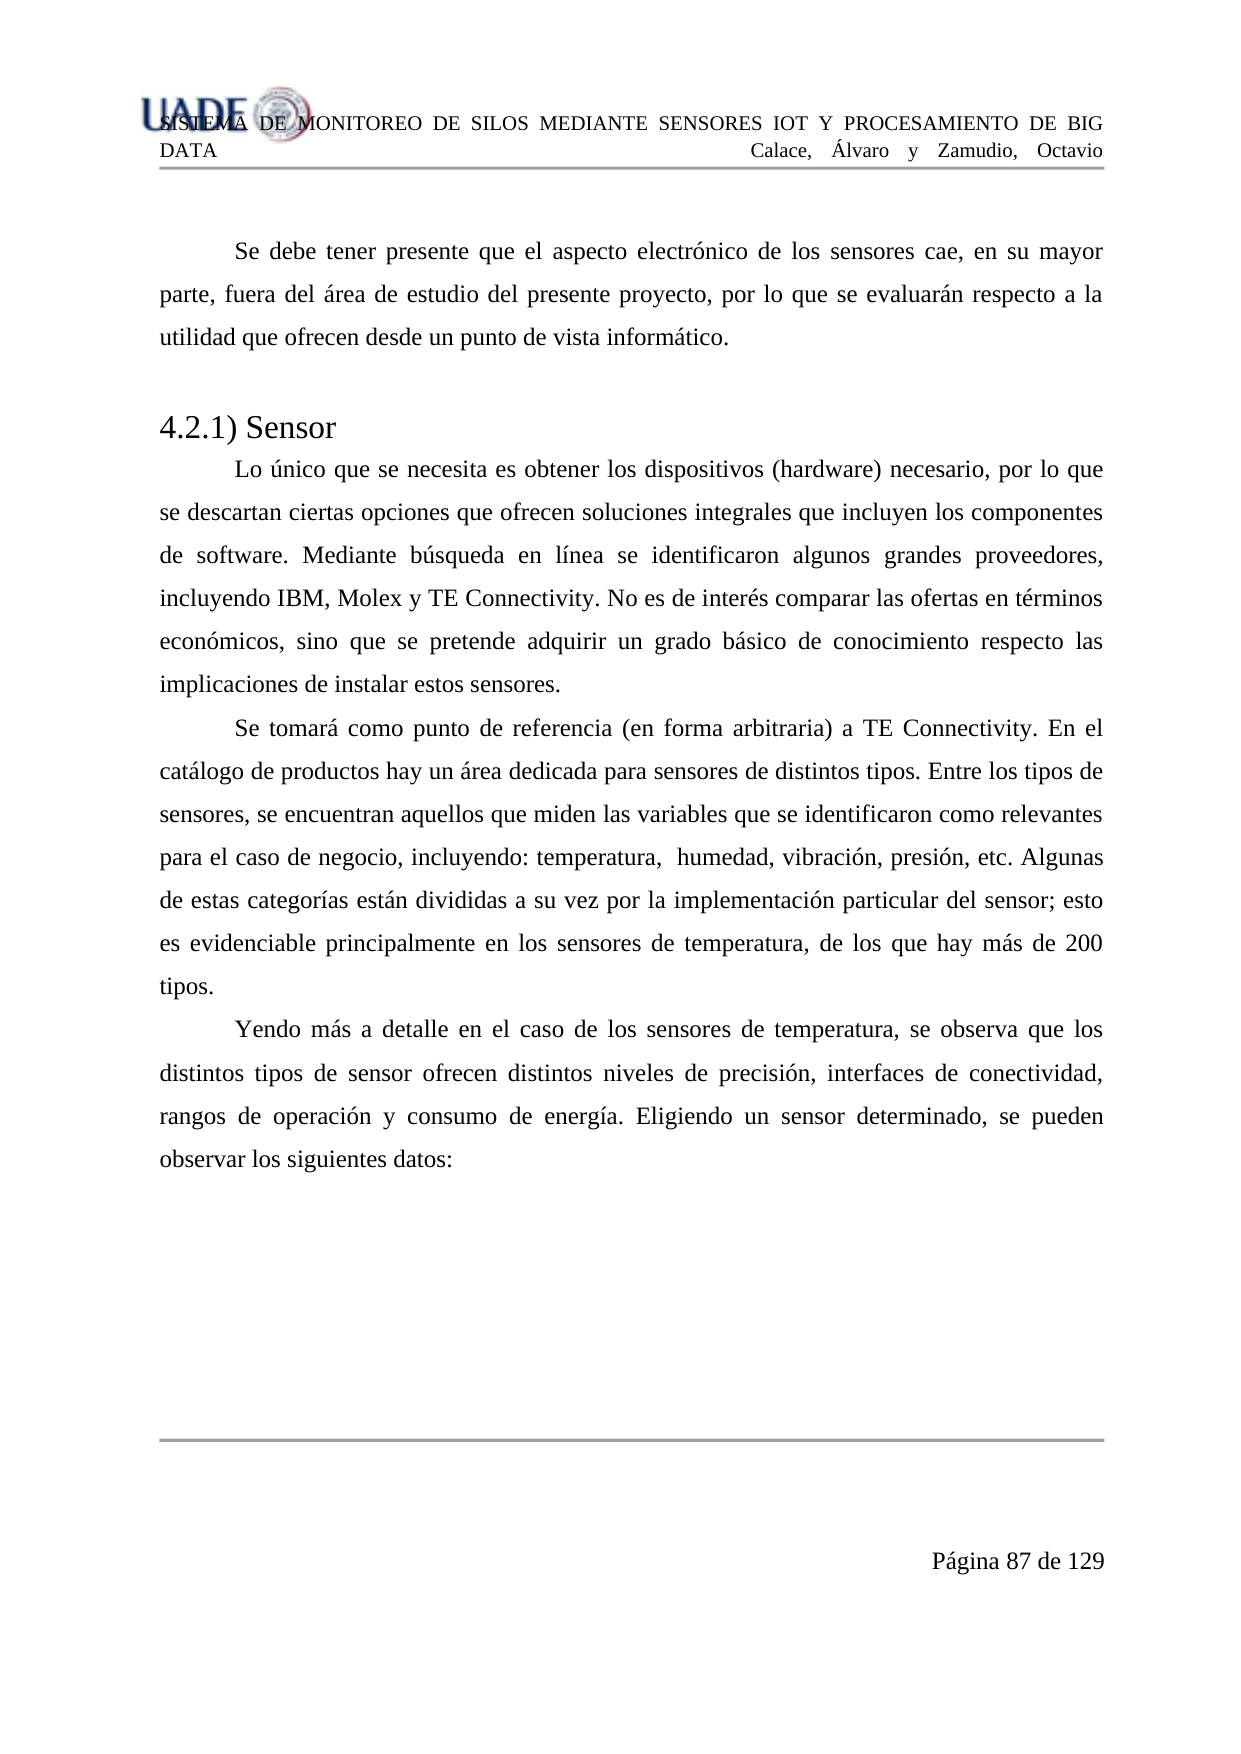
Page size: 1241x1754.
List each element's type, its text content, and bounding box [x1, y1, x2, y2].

text Yendo más a detalle en el caso de los sensores de temperatura, se observa que los distintos tipos de sensor ofrecen distintos niveles de precisión, interfaces de conectividad, rangos de operación y consumo de energía. Eligiendo un sensor determinado, se pueden observar los siguientes datos: [159, 1014, 1104, 1173]
text Se debe tener presente que el aspecto electrónico de los sensores cae, en su mayor parte, fuera del área de estudio del presente proyecto, por lo que se evaluarán respecto a la utilidad que ofrecen desde un punto de vista informático. [159, 236, 1104, 351]
text Lo único que se necesita es obtener los dispositivos (hardware) necesario, por lo que se descartan ciertas opciones que ofrecen soluciones integrales que incluyen los componentes de software. Mediante búsqueda en línea se identificaron algunos grandes proveedores, incluyendo IBM, Molex y TE Connectivity. No es de interés comparar las ofertas en términos económicos, sino que se pretende adquirir un grado básico de conocimiento respecto las implicaciones de instalar estos sensores. [159, 454, 1104, 698]
text Se tomará como punto de referencia (en forma arbitraria) a TE Connectivity. En el catálogo de productos hay un área dedicada para sensores de distintos tipos. Entre los tipos de sensores, se encuentran aquellos que miden las variables que se identificaron como relevantes para el caso de negocio, incluyendo: temperatura, humedad, vibración, presión, etc. Algunas de estas categorías están divididas a su vez por la implementación particular del sensor; esto es evidenciable principalmente en los sensores de temperatura, de los que hay más de 200 tipos. [159, 713, 1104, 1000]
picture [140, 86, 314, 146]
subtitle 4.2.1) Sensor [159, 407, 1104, 446]
